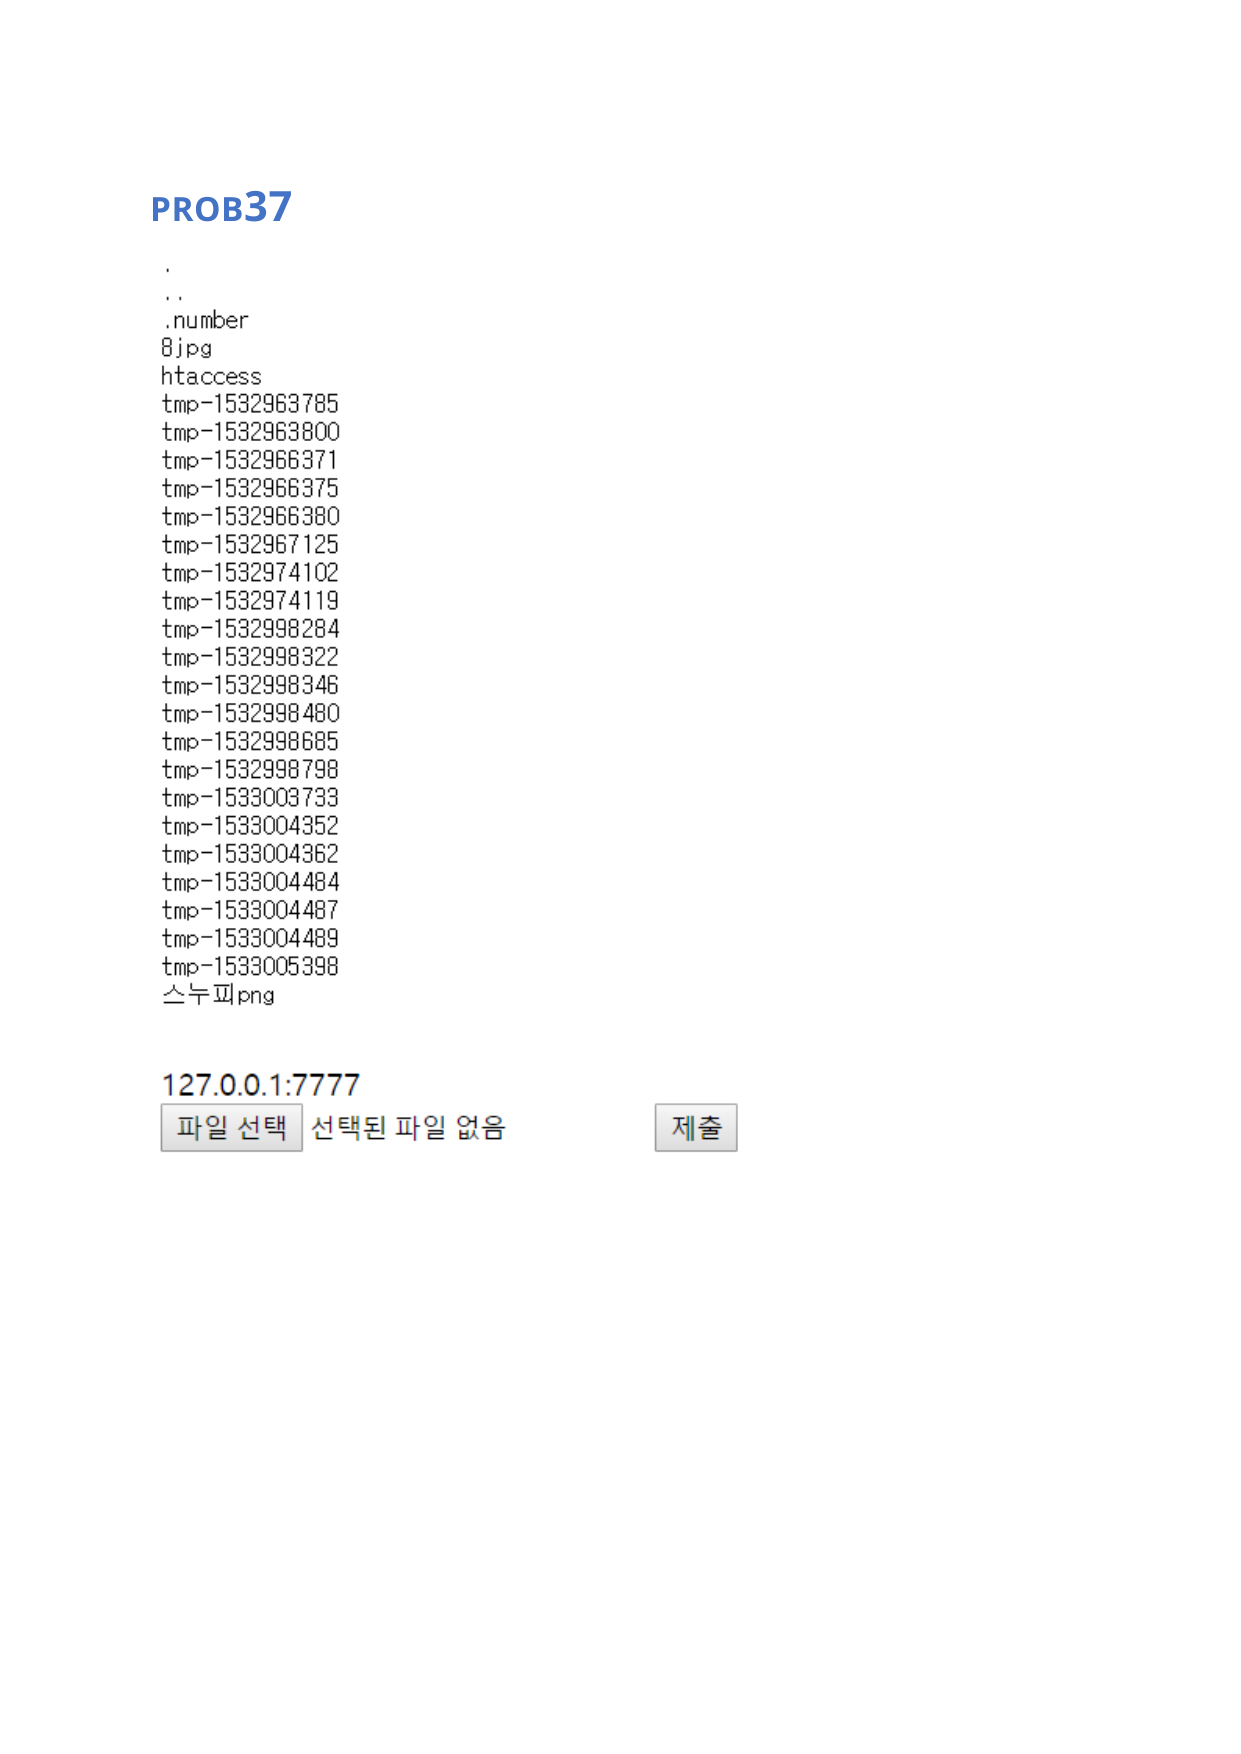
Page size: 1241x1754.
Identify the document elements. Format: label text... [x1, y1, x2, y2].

picture [150, 255, 763, 1199]
subtitle prob37 [150, 177, 1090, 234]
